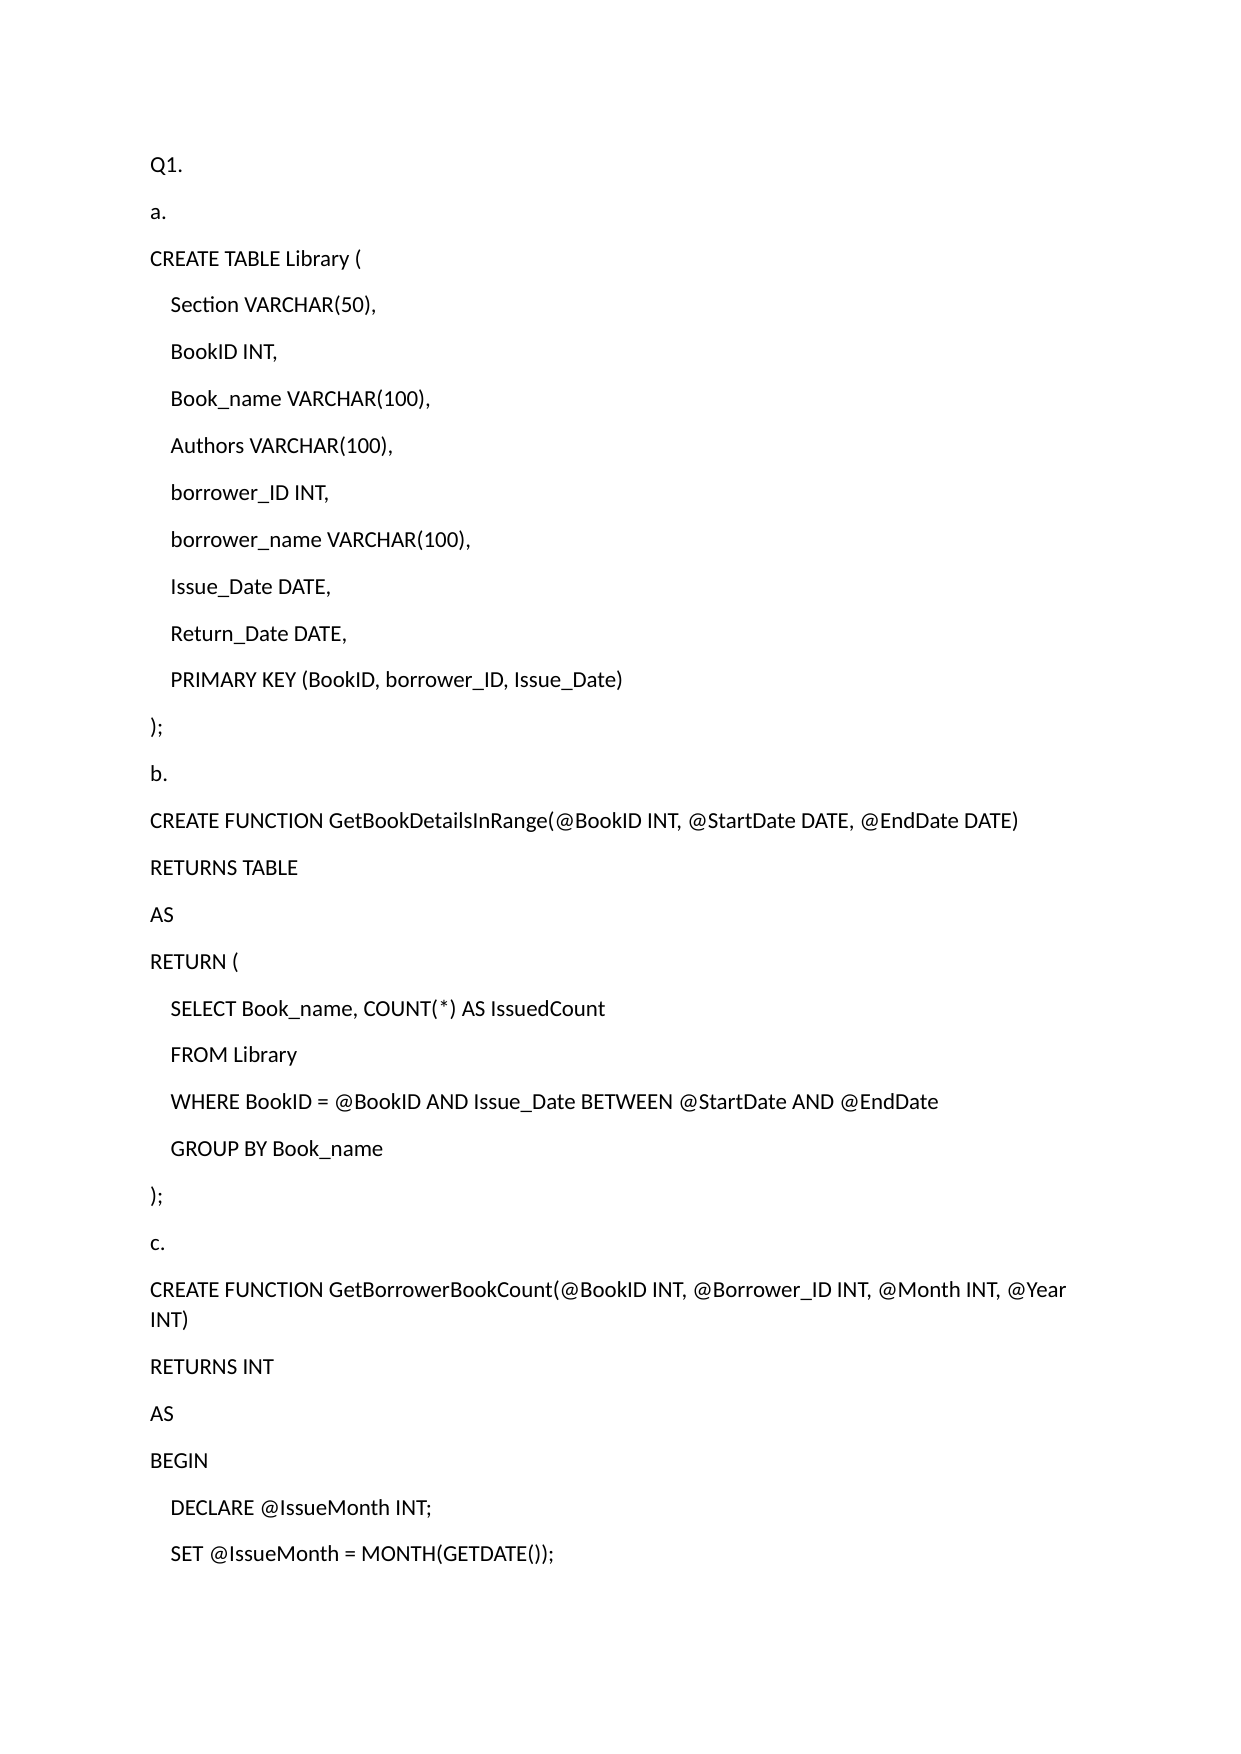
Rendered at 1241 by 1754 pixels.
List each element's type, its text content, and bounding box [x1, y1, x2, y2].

text CREATE TABLE Library ( [150, 244, 1090, 272]
text c. [150, 1228, 1090, 1256]
text CREATE FUNCTION GetBookDetailsInRange(@BookID INT, @StartDate DATE, @EndDate DATE) [150, 806, 1090, 834]
text SET @IssueMonth = MONTH(GETDATE()); [150, 1539, 1090, 1568]
text b. [150, 759, 1090, 787]
text Book_name VARCHAR(100), [150, 384, 1090, 412]
text PRIMARY KEY (BookID, borrower_ID, Issue_Date) [150, 666, 1090, 694]
text borrower_name VARCHAR(100), [150, 525, 1090, 553]
text Authors VARCHAR(100), [150, 431, 1090, 459]
text Q1. [150, 150, 1090, 178]
text ); [150, 1181, 1090, 1209]
text AS [150, 1399, 1090, 1427]
text CREATE FUNCTION GetBorrowerBookCount(@BookID INT, @Borrower_ID INT, @Month INT, @Year INT) [150, 1275, 1090, 1333]
text AS [150, 900, 1090, 928]
text RETURN ( [150, 947, 1090, 975]
text FROM Library [150, 1041, 1090, 1069]
text RETURNS TABLE [150, 853, 1090, 881]
text BookID INT, [150, 337, 1090, 366]
text RETURNS INT [150, 1352, 1090, 1380]
text Return_Date DATE, [150, 619, 1090, 647]
text SELECT Book_name, COUNT(*) AS IssuedCount [150, 994, 1090, 1022]
text GROUP BY Book_name [150, 1134, 1090, 1162]
text borrower_ID INT, [150, 478, 1090, 506]
text Issue_Date DATE, [150, 572, 1090, 600]
text Section VARCHAR(50), [150, 291, 1090, 319]
text a. [150, 197, 1090, 225]
text BEGIN [150, 1446, 1090, 1474]
text ); [150, 712, 1090, 741]
text DECLARE @IssueMonth INT; [150, 1493, 1090, 1521]
text WHERE BookID = @BookID AND Issue_Date BETWEEN @StartDate AND @EndDate [150, 1087, 1090, 1116]
